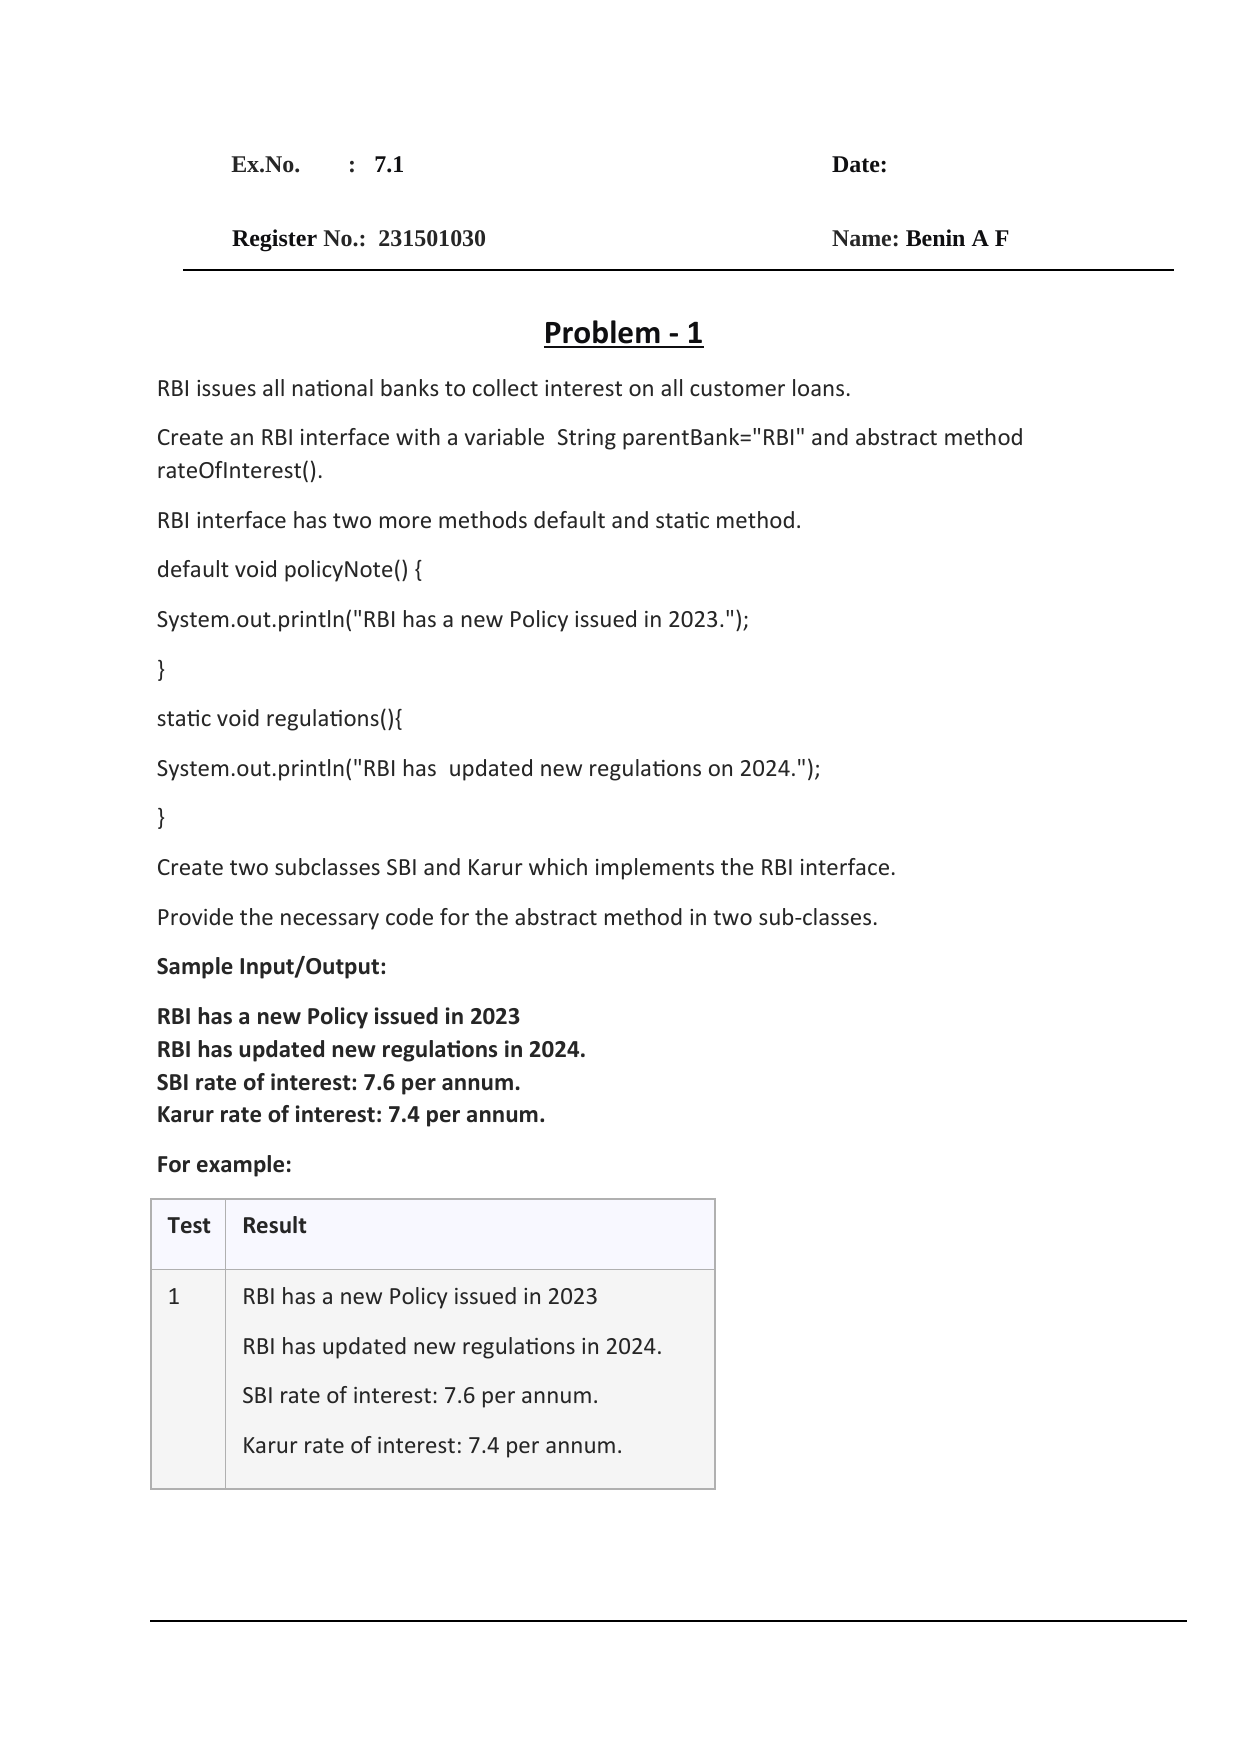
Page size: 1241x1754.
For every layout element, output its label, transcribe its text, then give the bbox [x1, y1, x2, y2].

text RBI issues all national banks to collect interest on all customer loans. [157, 372, 1090, 402]
table_header Result [226, 1200, 714, 1269]
text } [157, 653, 1090, 683]
text static void regulations(){ [157, 702, 1090, 733]
text Provide the necessary code for the abstract method in two sub-classes. [157, 901, 1090, 931]
text Problem - 1 [157, 311, 1090, 352]
text For example: [157, 1148, 1090, 1179]
text RBI has a new Policy issued in 2023 RBI has updated new regulations in 2024. SBI rate of interest: 7.6 per annum. Karur rate of interest: 7.4 per annum. [157, 1000, 1090, 1129]
text } [157, 802, 1090, 832]
table_header Test [152, 1200, 225, 1269]
table_cell 1 [152, 1270, 225, 1488]
text Sample Input/Output: [157, 950, 1090, 981]
text Ex.No. : 7.1 Date: [231, 150, 1090, 178]
text System.out.println("RBI has a new Policy issued in 2023."); [157, 603, 1090, 634]
text default void policyNote() { [157, 554, 1090, 584]
text System.out.println("RBI has updated new regulations on 2024."); [157, 752, 1090, 782]
text Register No.: 231501030 Name: Benin A F [232, 224, 1090, 252]
text RBI interface has two more methods default and static method. [157, 504, 1090, 534]
text Create an RBI interface with a variable String parentBank="RBI" and abstract method rateOfInterest(). [157, 422, 1090, 485]
table_cell RBI has a new Policy issued in 2023 RBI has updated new regulations in 2024. SBI rate of interest: 7.6 per annum. Karur rate of interest: 7.4 per annum. [226, 1270, 714, 1488]
text Create two subclasses SBI and Karur which implements the RBI interface. [157, 851, 1090, 882]
